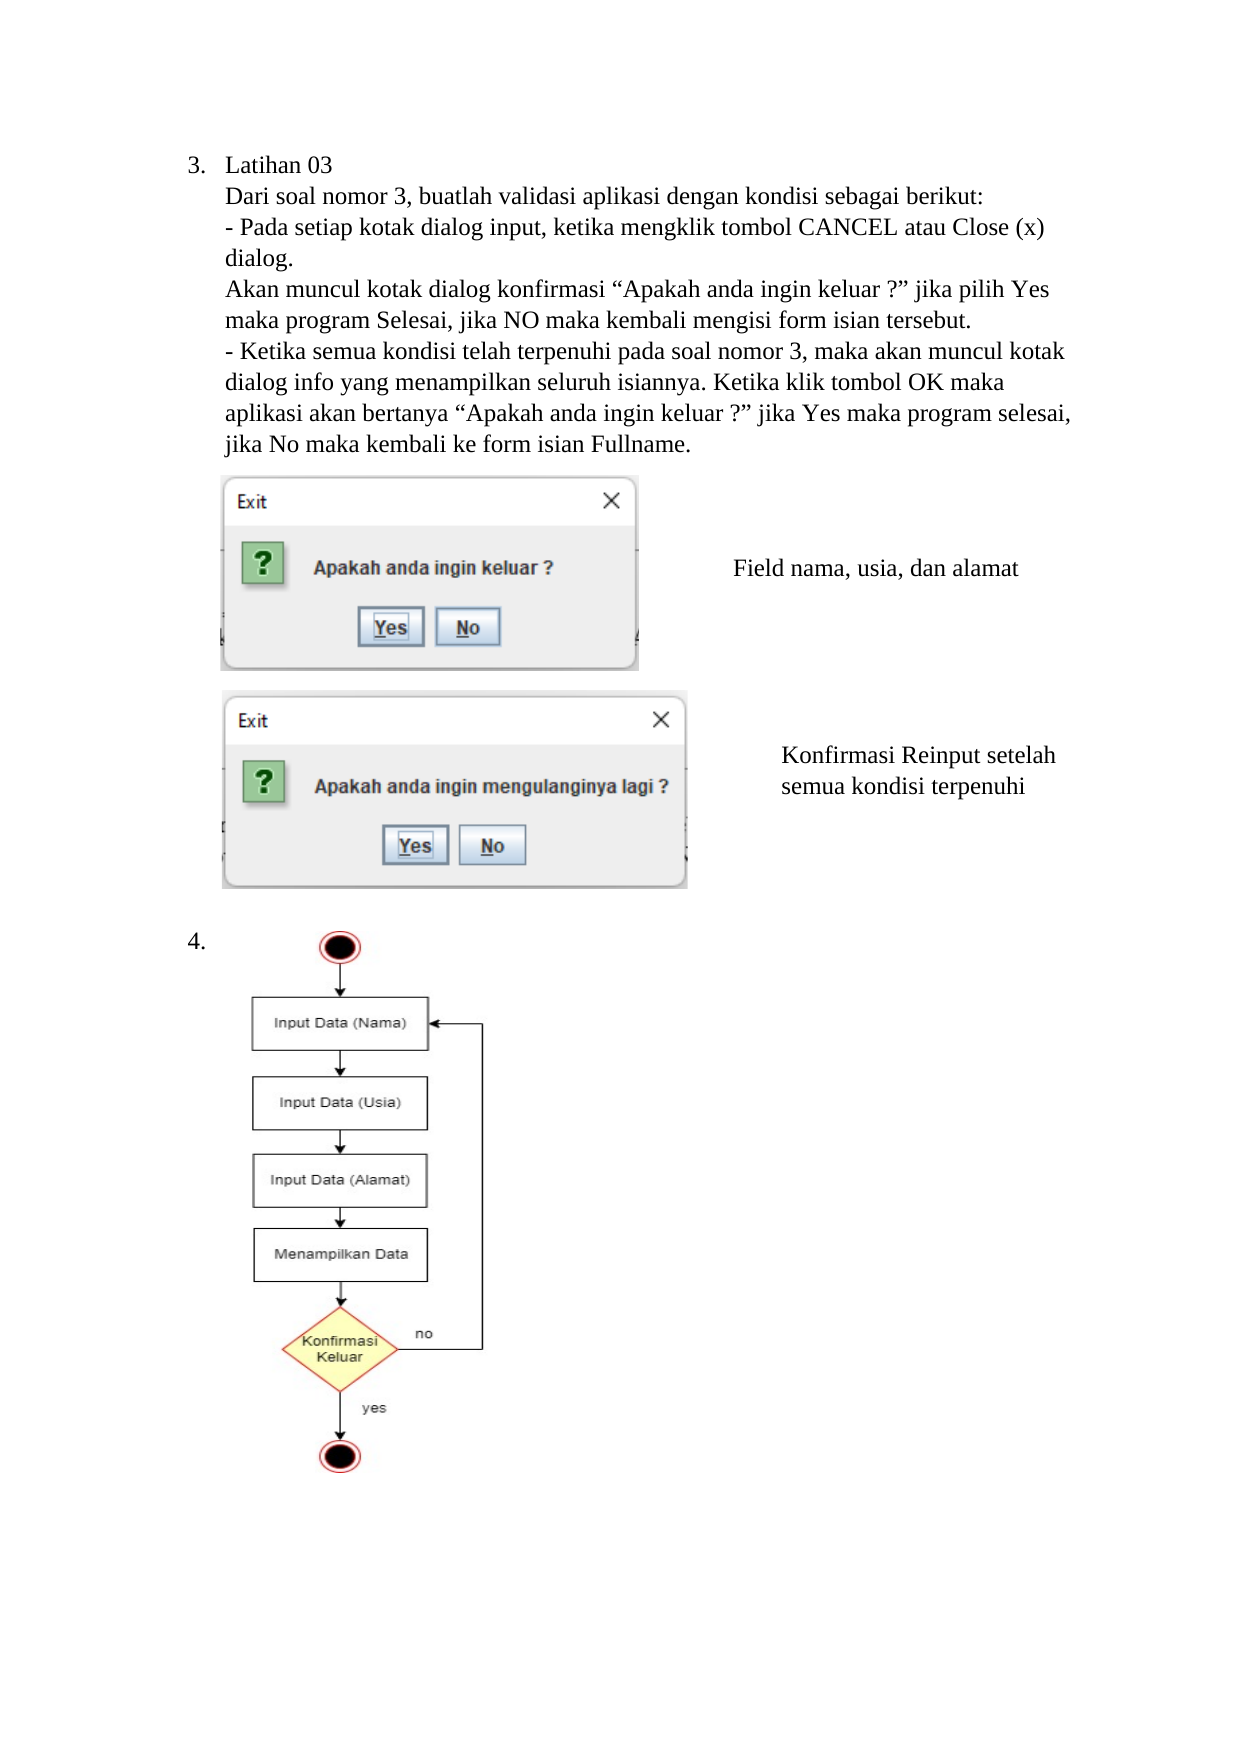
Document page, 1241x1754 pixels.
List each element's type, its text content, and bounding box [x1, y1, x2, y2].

picture [221, 690, 688, 889]
list Latihan 03 [187, 150, 1090, 179]
picture [251, 931, 494, 1473]
list Konfirmasi Reinput setelah semua kondisi terpenuhi [688, 740, 1090, 799]
list Field nama, usia, dan alamat [639, 553, 1090, 582]
list - Pada setiap kotak dialog input, ketika mengklik tombol CANCEL atau Close (x) dialog. [225, 212, 1090, 272]
list maka program Selesai, jika NO maka kembali mengisi form isian tersebut. [225, 305, 1090, 334]
list - Ketika semua kondisi telah terpenuhi pada soal nomor 3, maka akan muncul kotak [225, 336, 1090, 365]
list dialog info yang menampilkan seluruh isiannya. Ketika klik tombol OK maka [225, 367, 1090, 396]
list jika No maka kembali ke form isian Fullname. [225, 429, 1090, 458]
list Dari soal nomor 3, buatlah validasi aplikasi dengan kondisi sebagai berikut: [225, 181, 1090, 210]
picture [220, 475, 639, 671]
list aplikasi akan bertanya “Apakah anda ingin keluar ?” jika Yes maka program selesai, [225, 398, 1090, 427]
list Akan muncul kotak dialog konfirmasi “Apakah anda ingin keluar ?” jika pilih Yes [225, 274, 1090, 303]
